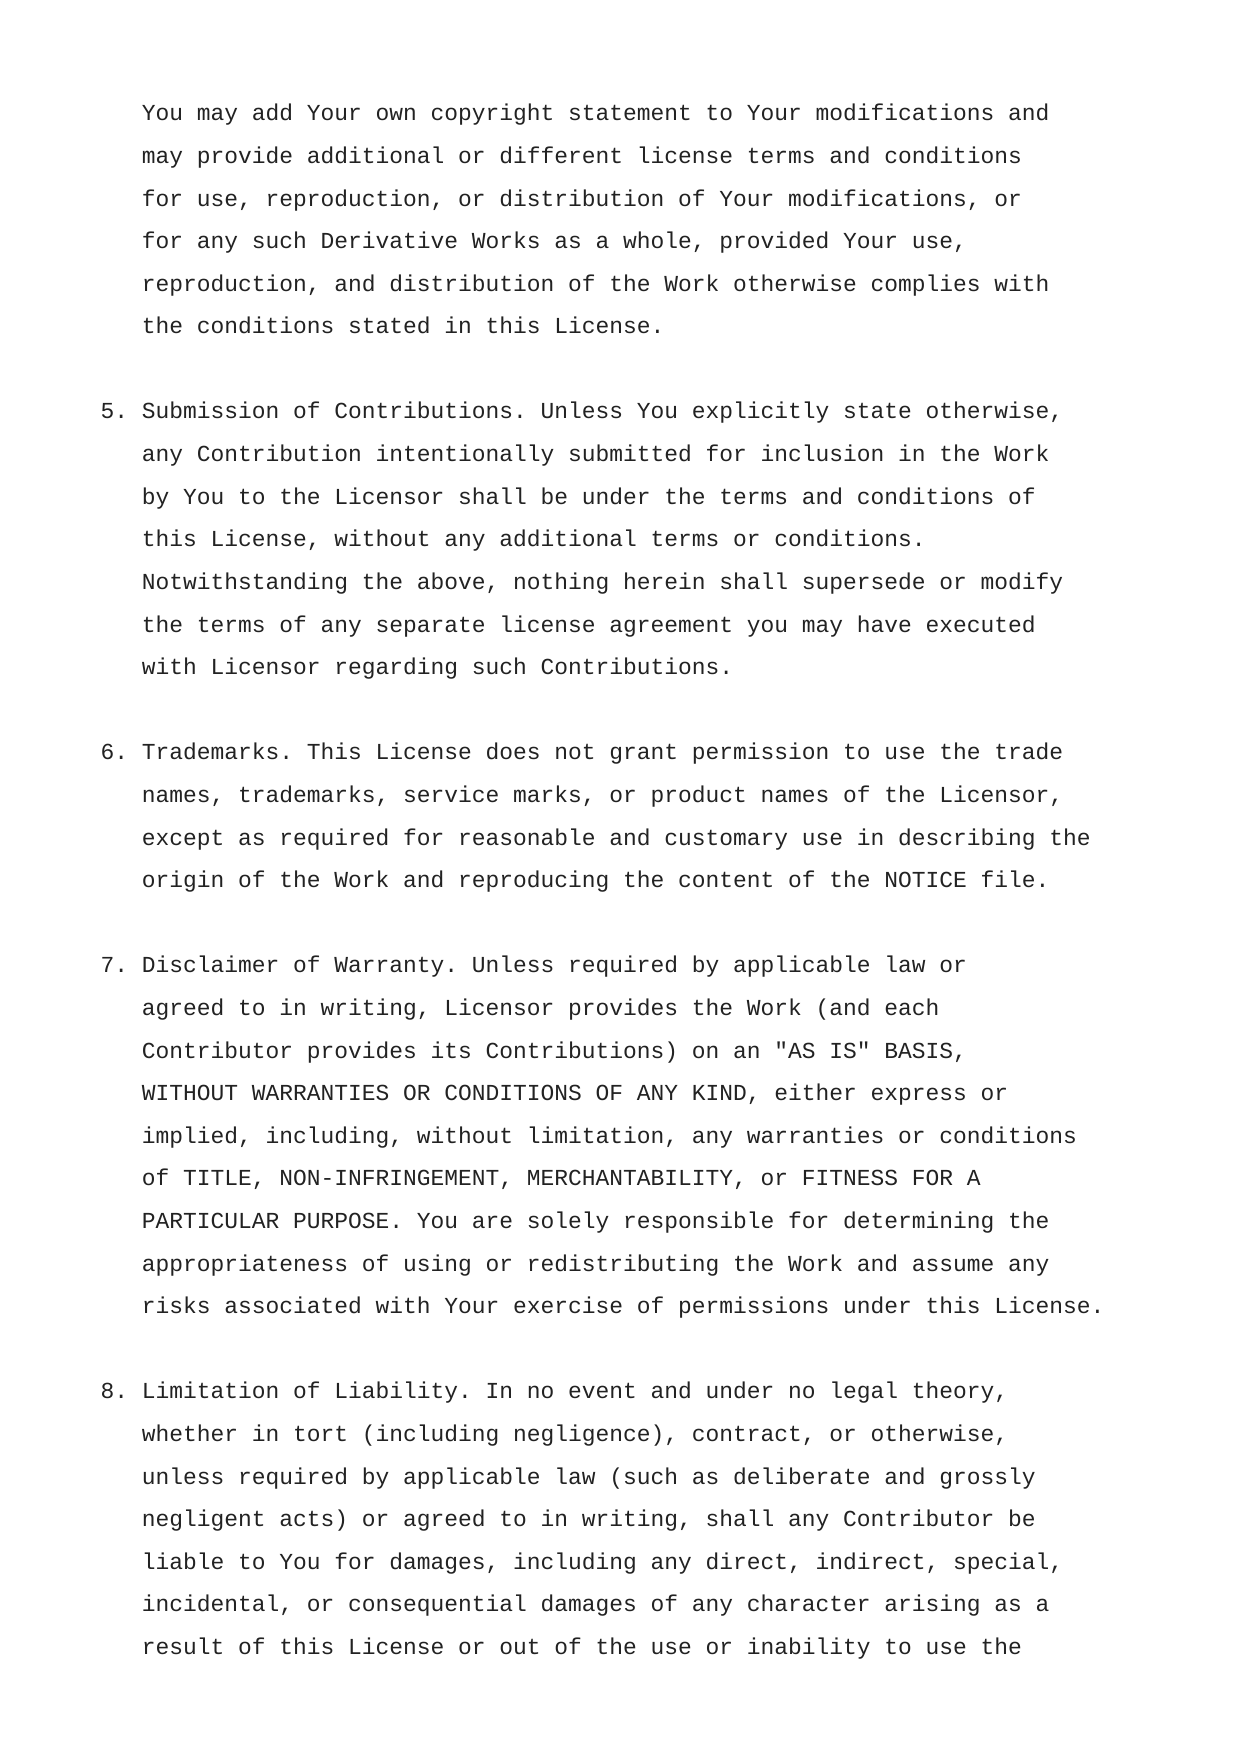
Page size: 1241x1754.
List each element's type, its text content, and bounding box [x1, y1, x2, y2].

text liable to You for damages, including any direct, indirect, special, [59, 1550, 1181, 1576]
text reproduction, and distribution of the Work otherwise complies with [59, 272, 1181, 298]
text by You to the Licensor shall be under the terms and conditions of [59, 485, 1181, 511]
text unless required by applicable law (such as deliberate and grossly [59, 1465, 1181, 1491]
text of TITLE, NON-INFRINGEMENT, MERCHANTABILITY, or FITNESS FOR A [59, 1167, 1181, 1193]
text WITHOUT WARRANTIES OR CONDITIONS OF ANY KIND, either express or [59, 1082, 1181, 1107]
text origin of the Work and reproducing the content of the NOTICE file. [59, 868, 1181, 894]
text any Contribution intentionally submitted for inclusion in the Work [59, 442, 1181, 468]
text agreed to in writing, Licensor provides the Work (and each [59, 996, 1181, 1022]
text for any such Derivative Works as a whole, provided Your use, [59, 229, 1181, 255]
text implied, including, without limitation, any warranties or conditions [59, 1124, 1181, 1150]
text may provide additional or different license terms and conditions [59, 144, 1181, 170]
text this License, without any additional terms or conditions. [59, 528, 1181, 554]
text 8. Limitation of Liability. In no event and under no legal theory, [59, 1380, 1181, 1406]
text 6. Trademarks. This License does not grant permission to use the trade [59, 741, 1181, 767]
text whether in tort (including negligence), contract, or otherwise, [59, 1422, 1181, 1448]
text incidental, or consequential damages of any character arising as a [59, 1593, 1181, 1619]
text 5. Submission of Contributions. Unless You explicitly state otherwise, [59, 400, 1181, 426]
text negligent acts) or agreed to in writing, shall any Contributor be [59, 1508, 1181, 1533]
text the conditions stated in this License. [59, 315, 1181, 341]
text the terms of any separate license agreement you may have executed [59, 613, 1181, 639]
text PARTICULAR PURPOSE. You are solely responsible for determining the [59, 1209, 1181, 1235]
text Contributor provides its Contributions) on an "AS IS" BASIS, [59, 1039, 1181, 1065]
text for use, reproduction, or distribution of Your modifications, or [59, 187, 1181, 213]
text except as required for reasonable and customary use in describing the [59, 826, 1181, 852]
text Notwithstanding the above, nothing herein shall supersede or modify [59, 570, 1181, 596]
text with Licensor regarding such Contributions. [59, 656, 1181, 681]
text names, trademarks, service marks, or product names of the Licensor, [59, 783, 1181, 809]
text You may add Your own copyright statement to Your modifications and [59, 102, 1181, 128]
text 7. Disclaimer of Warranty. Unless required by applicable law or [59, 954, 1181, 980]
text appropriateness of using or redistributing the Work and assume any [59, 1252, 1181, 1278]
text risks associated with Your exercise of permissions under this License. [59, 1294, 1181, 1321]
text result of this License or out of the use or inability to use the [59, 1635, 1181, 1661]
